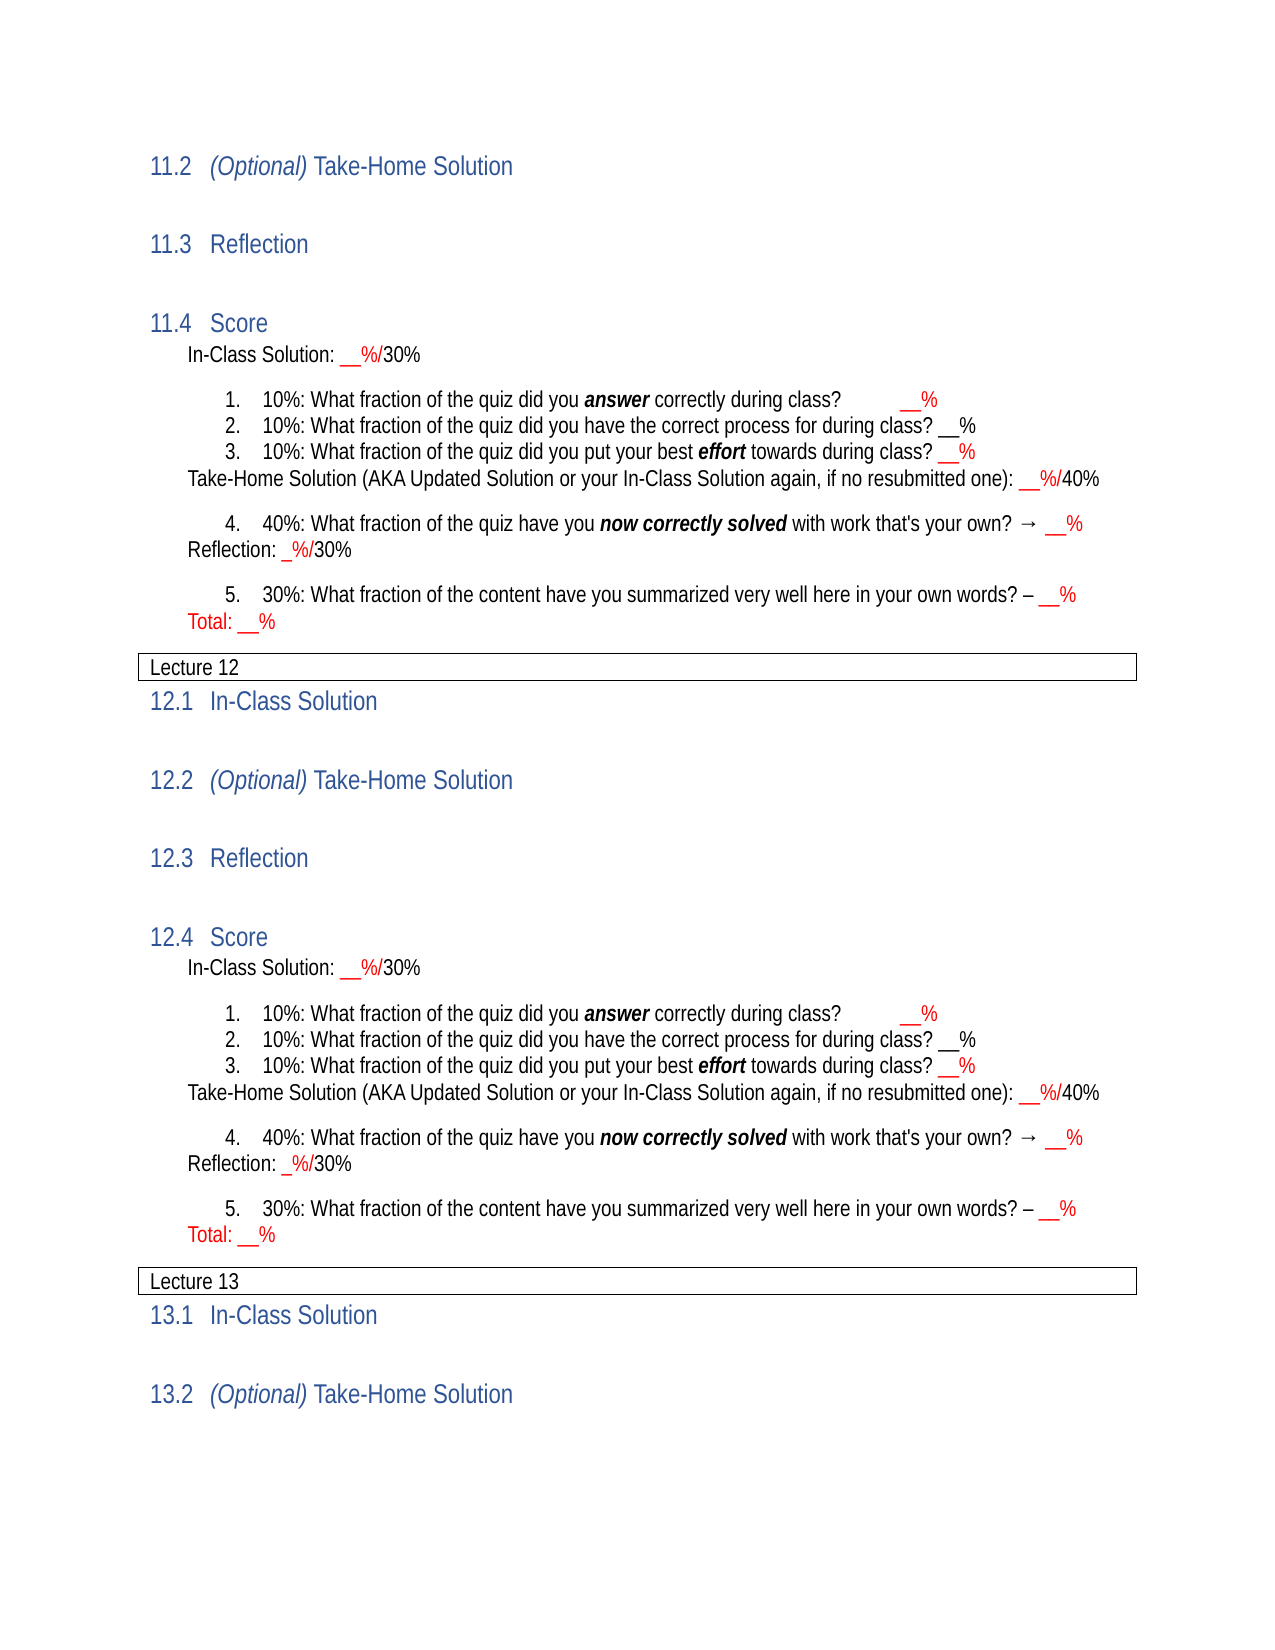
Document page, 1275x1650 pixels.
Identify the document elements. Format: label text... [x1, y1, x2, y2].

subtitle Reflection [150, 228, 1125, 259]
text In-Class Solution: __%/30% [187, 341, 1125, 367]
list 30%: What fraction of the content have you summarized very well here in your own words? – __% [225, 1195, 1125, 1221]
list 10%: What fraction of the quiz did you have the correct process for during class? __% [225, 1026, 1125, 1052]
subtitle Score [150, 307, 1125, 338]
list 10%: What fraction of the quiz did you have the correct process for during class? __% [225, 412, 1125, 438]
subtitle In-Class Solution [150, 1299, 1125, 1330]
table_header Lecture 12 [139, 654, 1136, 680]
subtitle (Optional) Take-Home Solution [150, 764, 1125, 795]
subtitle (Optional) Take-Home Solution [150, 1378, 1125, 1409]
text Take-Home Solution (AKA Updated Solution or your In-Class Solution again, if no resubmitted one): __%/40% [187, 465, 1125, 491]
text In-Class Solution: __%/30% [187, 954, 1125, 981]
list 10%: What fraction of the quiz did you put your best effort towards during class? __% [225, 438, 1125, 465]
table_header Lecture 13 [139, 1268, 1136, 1294]
list 40%: What fraction of the quiz have you now correctly solved with work that's your own? → __% [225, 510, 1125, 536]
list 40%: What fraction of the quiz have you now correctly solved with work that's your own? → __% [225, 1124, 1125, 1150]
text Total: __% [187, 608, 1125, 634]
list 10%: What fraction of the quiz did you put your best effort towards during class? __% [225, 1052, 1125, 1078]
text Total: __% [187, 1221, 1125, 1248]
list 10%: What fraction of the quiz did you answer correctly during class? __% [225, 999, 1125, 1026]
text Reflection: _%/30% [187, 1150, 1125, 1176]
list 30%: What fraction of the content have you summarized very well here in your own words? – __% [225, 581, 1125, 608]
text Take-Home Solution (AKA Updated Solution or your In-Class Solution again, if no resubmitted one): __%/40% [187, 1078, 1125, 1105]
subtitle Reflection [150, 842, 1125, 873]
text Reflection: _%/30% [187, 536, 1125, 562]
subtitle In-Class Solution [150, 685, 1125, 716]
subtitle (Optional) Take-Home Solution [150, 150, 1125, 181]
subtitle Score [150, 921, 1125, 952]
list 10%: What fraction of the quiz did you answer correctly during class? __% [225, 386, 1125, 412]
